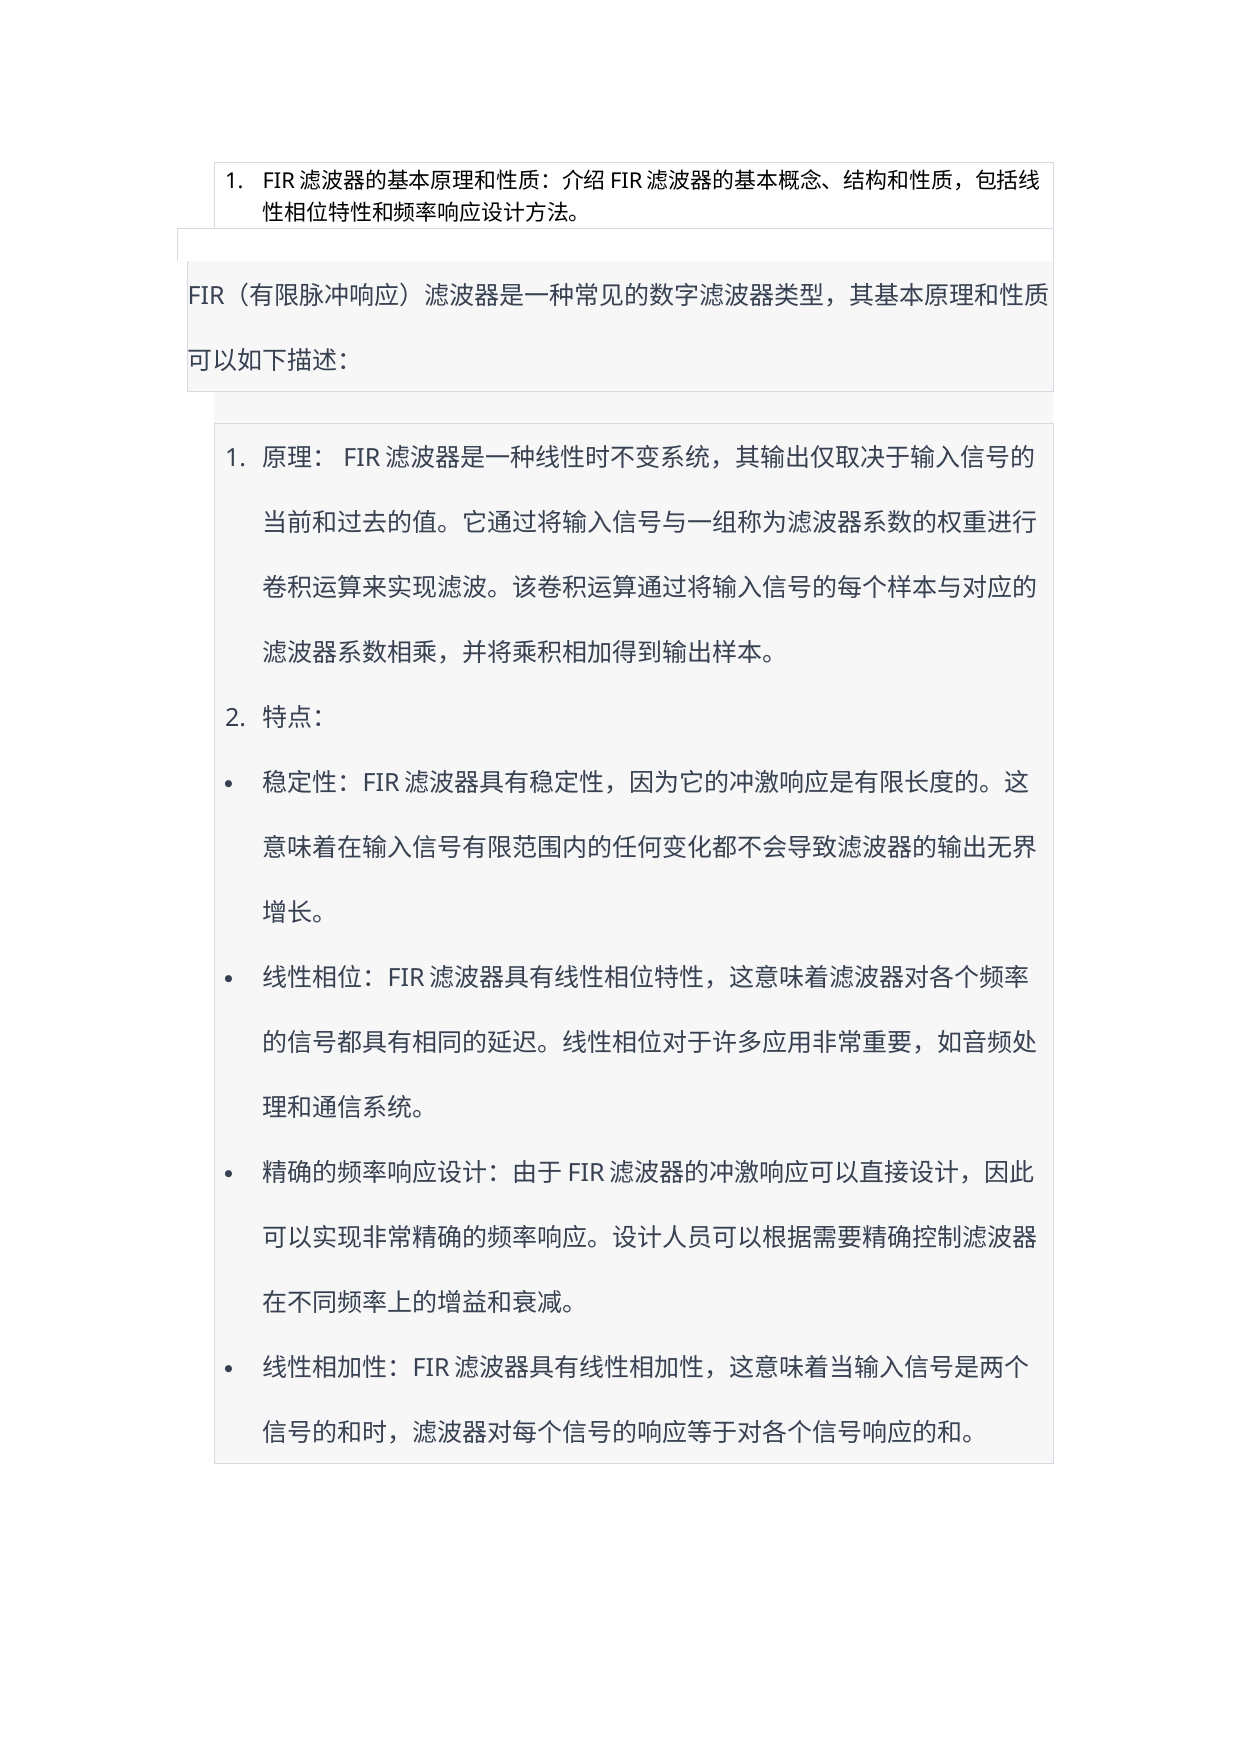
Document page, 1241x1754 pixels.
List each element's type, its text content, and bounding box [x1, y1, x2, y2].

list 线性相位：FIR滤波器具有线性相位特性，这意味着滤波器对各个频率的信号都具有相同的延迟。线性相位对于许多应用非常重要，如音频处理和通信系统。 [215, 943, 1053, 1138]
list 精确的频率响应设计：由于FIR滤波器的冲激响应可以直接设计，因此可以实现非常精确的频率响应。设计人员可以根据需要精确控制滤波器在不同频率上的增益和衰减。 [215, 1138, 1053, 1333]
list 原理： FIR滤波器是一种线性时不变系统，其输出仅取决于输入信号的当前和过去的值。它通过将输入信号与一组称为滤波器系数的权重进行卷积运算来实现滤波。该卷积运算通过将输入信号的每个样本与对应的滤波器系数相乘，并将乘积相加得到输出样本。 [215, 424, 1053, 683]
list 稳定性：FIR滤波器具有稳定性，因为它的冲激响应是有限长度的。这意味着在输入信号有限范围内的任何变化都不会导致滤波器的输出无界增长。 [215, 748, 1053, 943]
list 特点： [215, 683, 1053, 748]
text FIR（有限脉冲响应）滤波器是一种常见的数字滤波器类型，其基本原理和性质可以如下描述： [188, 261, 1053, 391]
list 线性相加性：FIR滤波器具有线性相加性，这意味着当输入信号是两个信号的和时，滤波器对每个信号的响应等于对各个信号响应的和。 [215, 1333, 1053, 1463]
list FIR滤波器的基本原理和性质：介绍FIR滤波器的基本概念、结构和性质，包括线性相位特性和频率响应设计方法。 [215, 163, 1053, 228]
